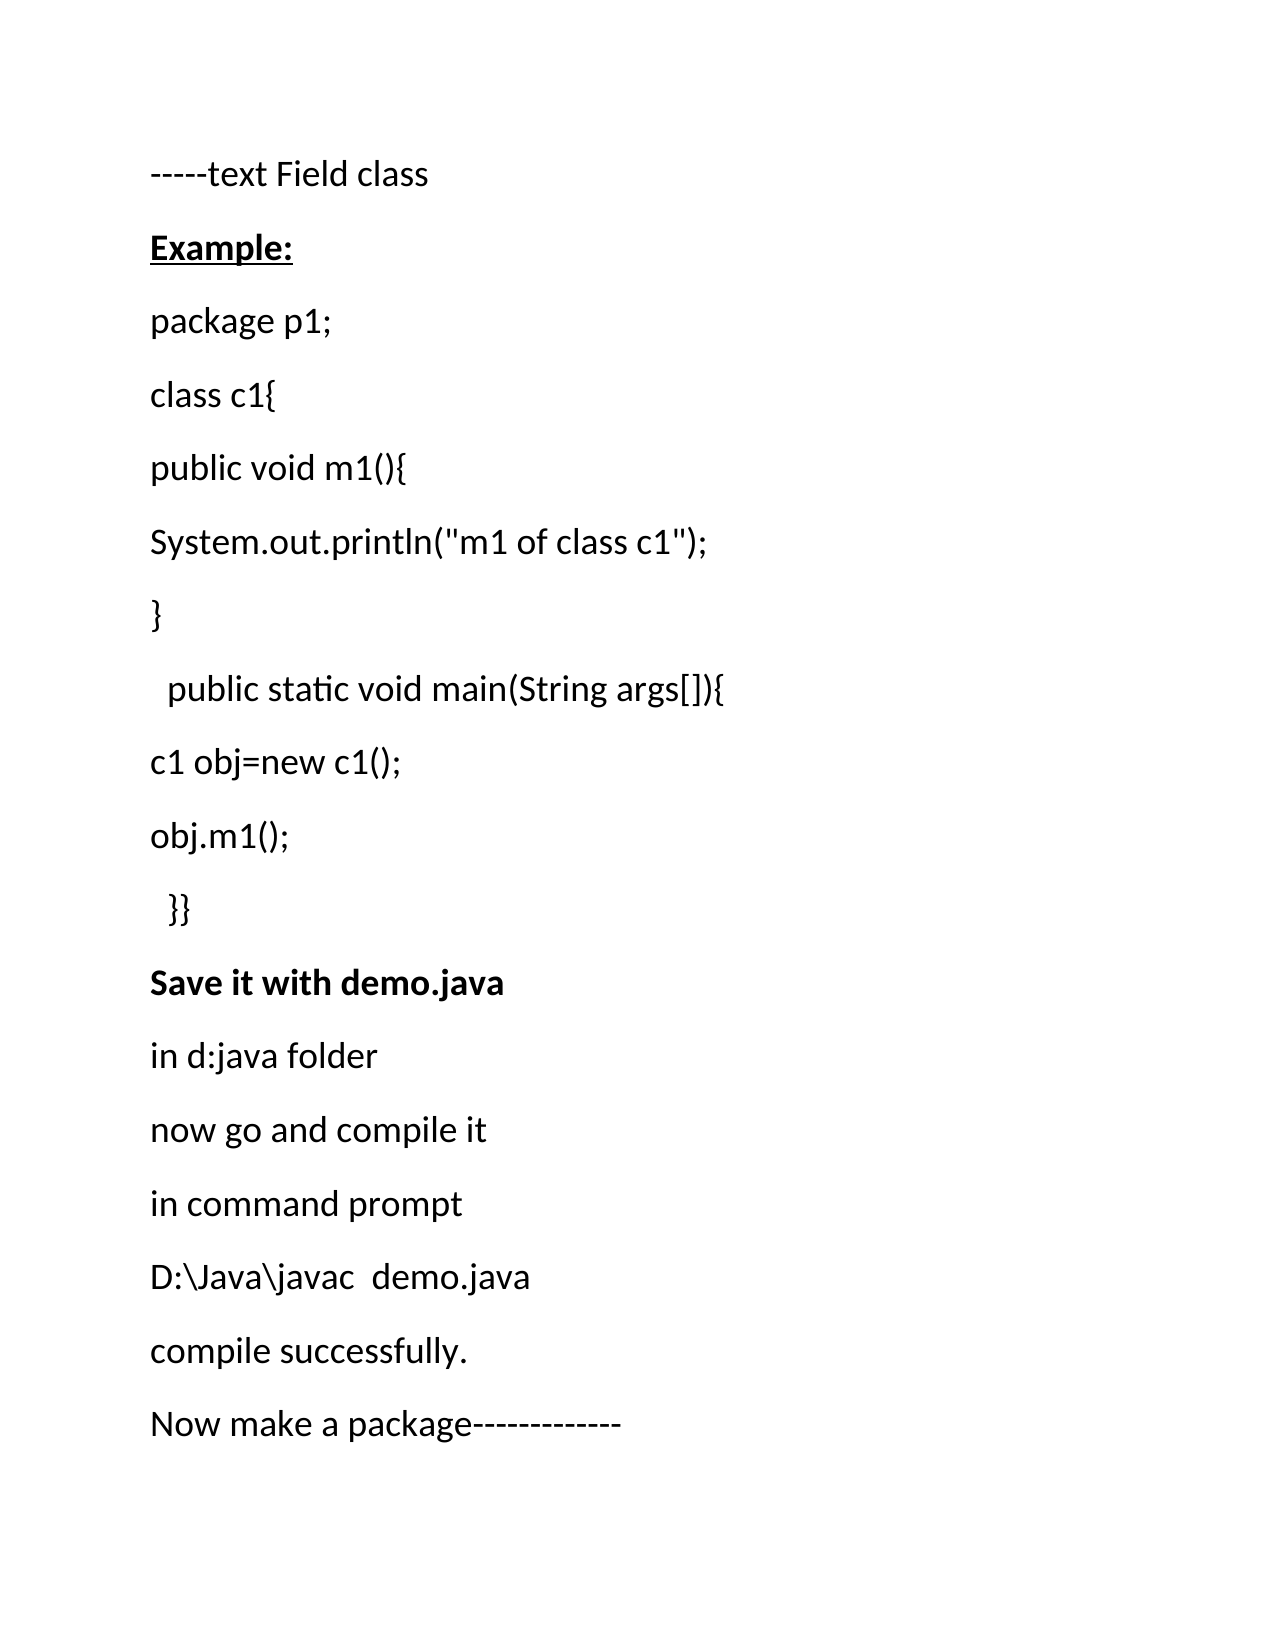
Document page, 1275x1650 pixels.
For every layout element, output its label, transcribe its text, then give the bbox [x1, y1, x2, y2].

text in command prompt [150, 1179, 1125, 1225]
text Now make a package------------- [150, 1400, 1125, 1446]
text } [150, 591, 1125, 637]
text Example: [150, 223, 1125, 269]
text obj.m1(); [150, 812, 1125, 858]
text compile successfully. [150, 1327, 1125, 1372]
text class c1{ [150, 371, 1125, 416]
text now go and compile it [150, 1106, 1125, 1152]
text public static void main(String args[]){ [150, 665, 1125, 711]
text -----text Field class [150, 150, 1125, 196]
text package p1; [150, 297, 1125, 343]
text System.out.println("m1 of class c1"); [150, 518, 1125, 563]
text in d:java folder [150, 1032, 1125, 1078]
text D:\Java\javac demo.java [150, 1253, 1125, 1299]
text c1 obj=new c1(); [150, 738, 1125, 784]
text }} [150, 885, 1125, 931]
text public void m1(){ [150, 444, 1125, 490]
text Save it with demo.java [150, 959, 1125, 1005]
